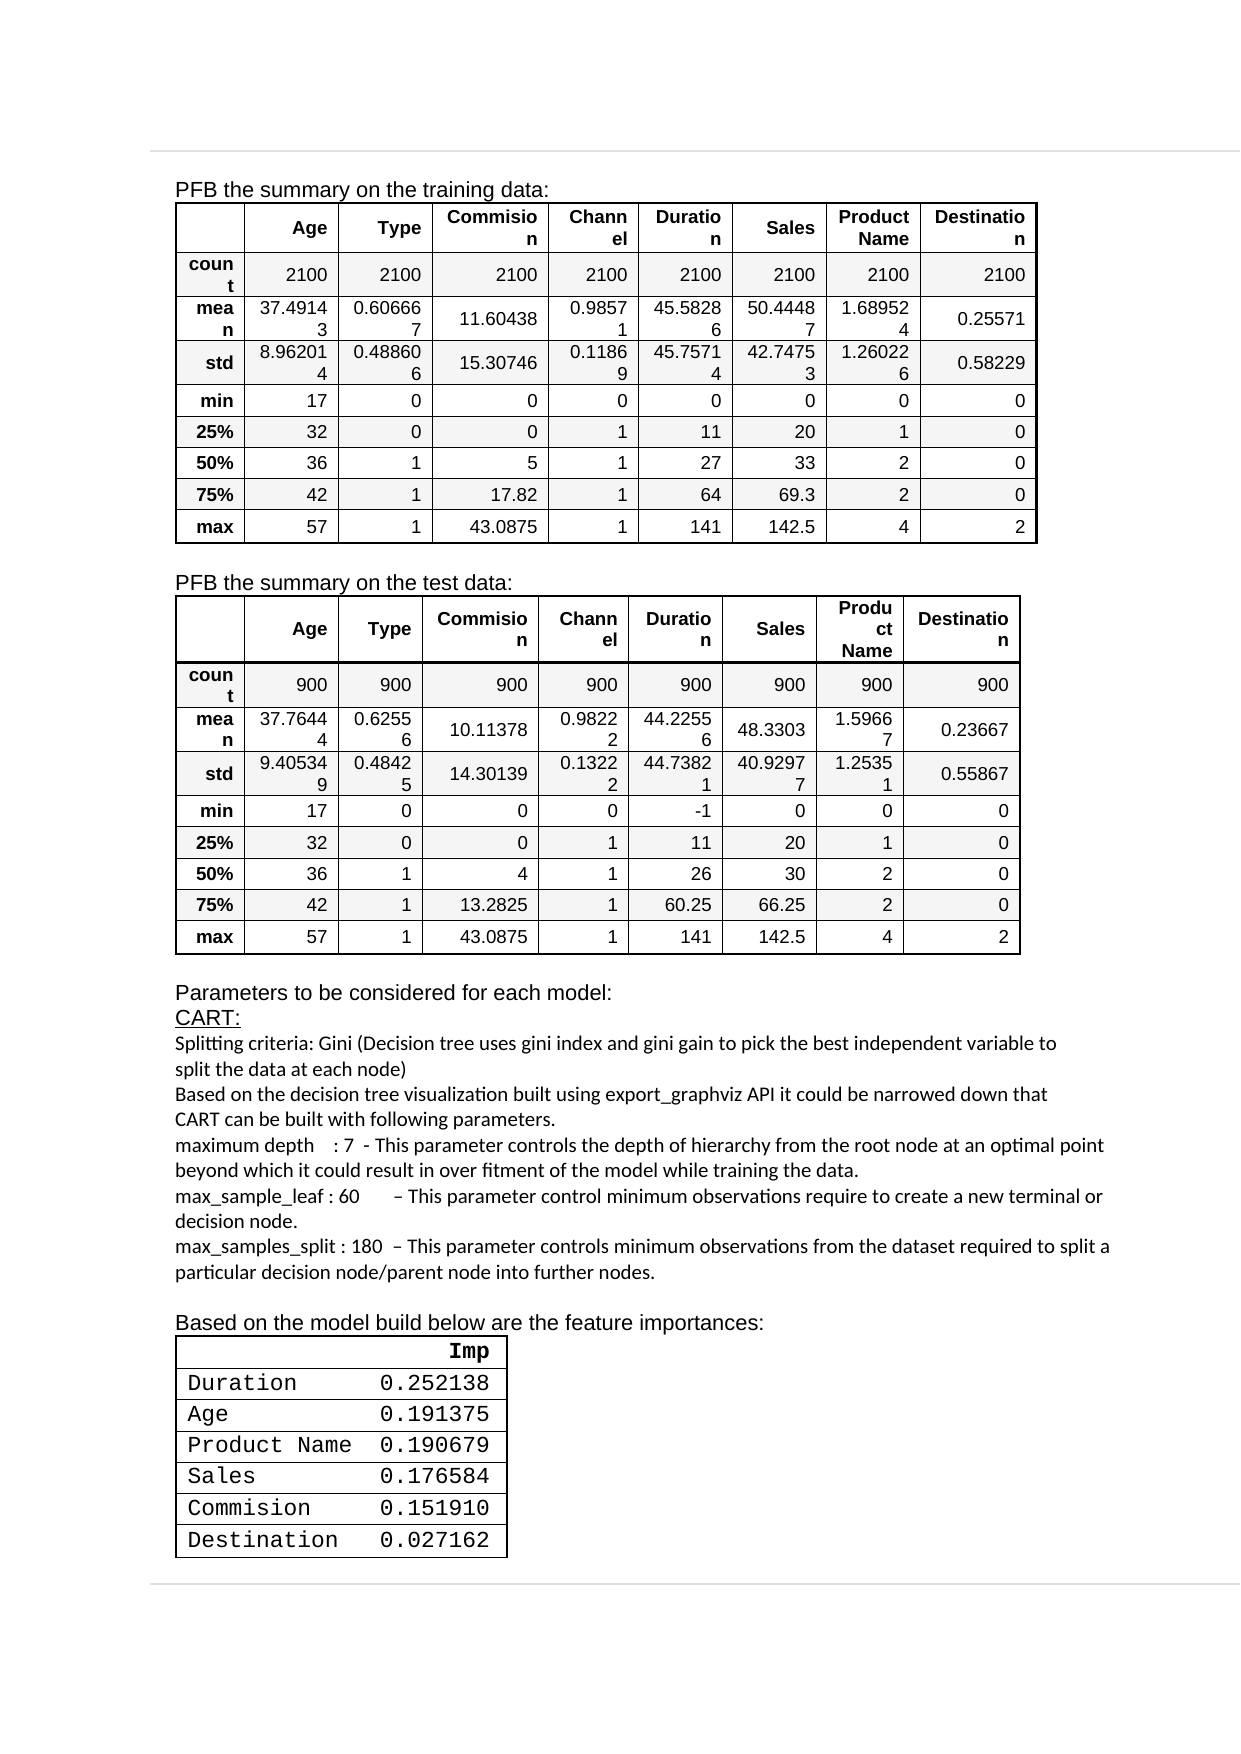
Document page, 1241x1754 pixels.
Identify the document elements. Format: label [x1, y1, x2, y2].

table_cell [150, 152, 1240, 1583]
